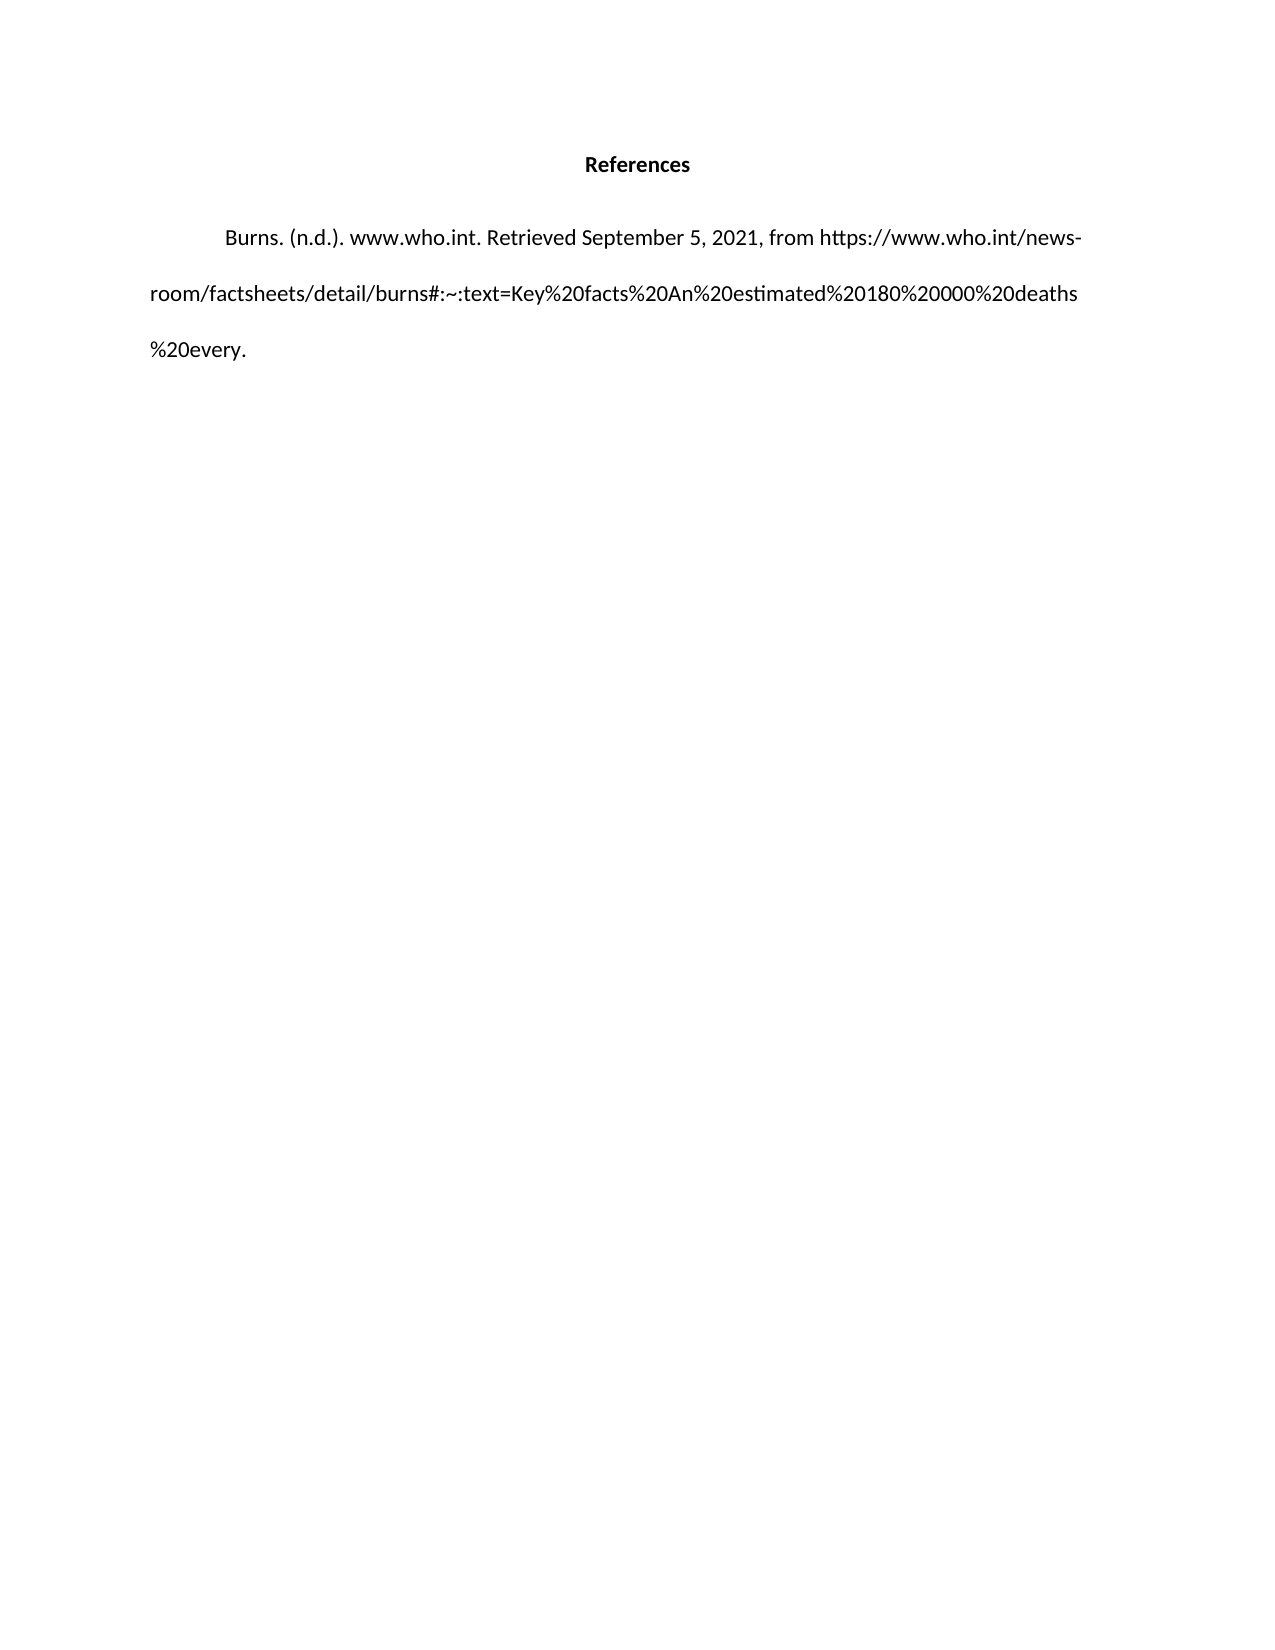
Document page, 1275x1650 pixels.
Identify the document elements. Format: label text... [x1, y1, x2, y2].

text References [150, 150, 1125, 178]
text Burns. (n.d.). www.who.int. Retrieved September 5, 2021, from https://www.who.int/news-room/factsheets/detail/burns#:~:text=Key%20facts%20An%20estimated%20180%20000%20deaths%20every. [150, 223, 1125, 363]
